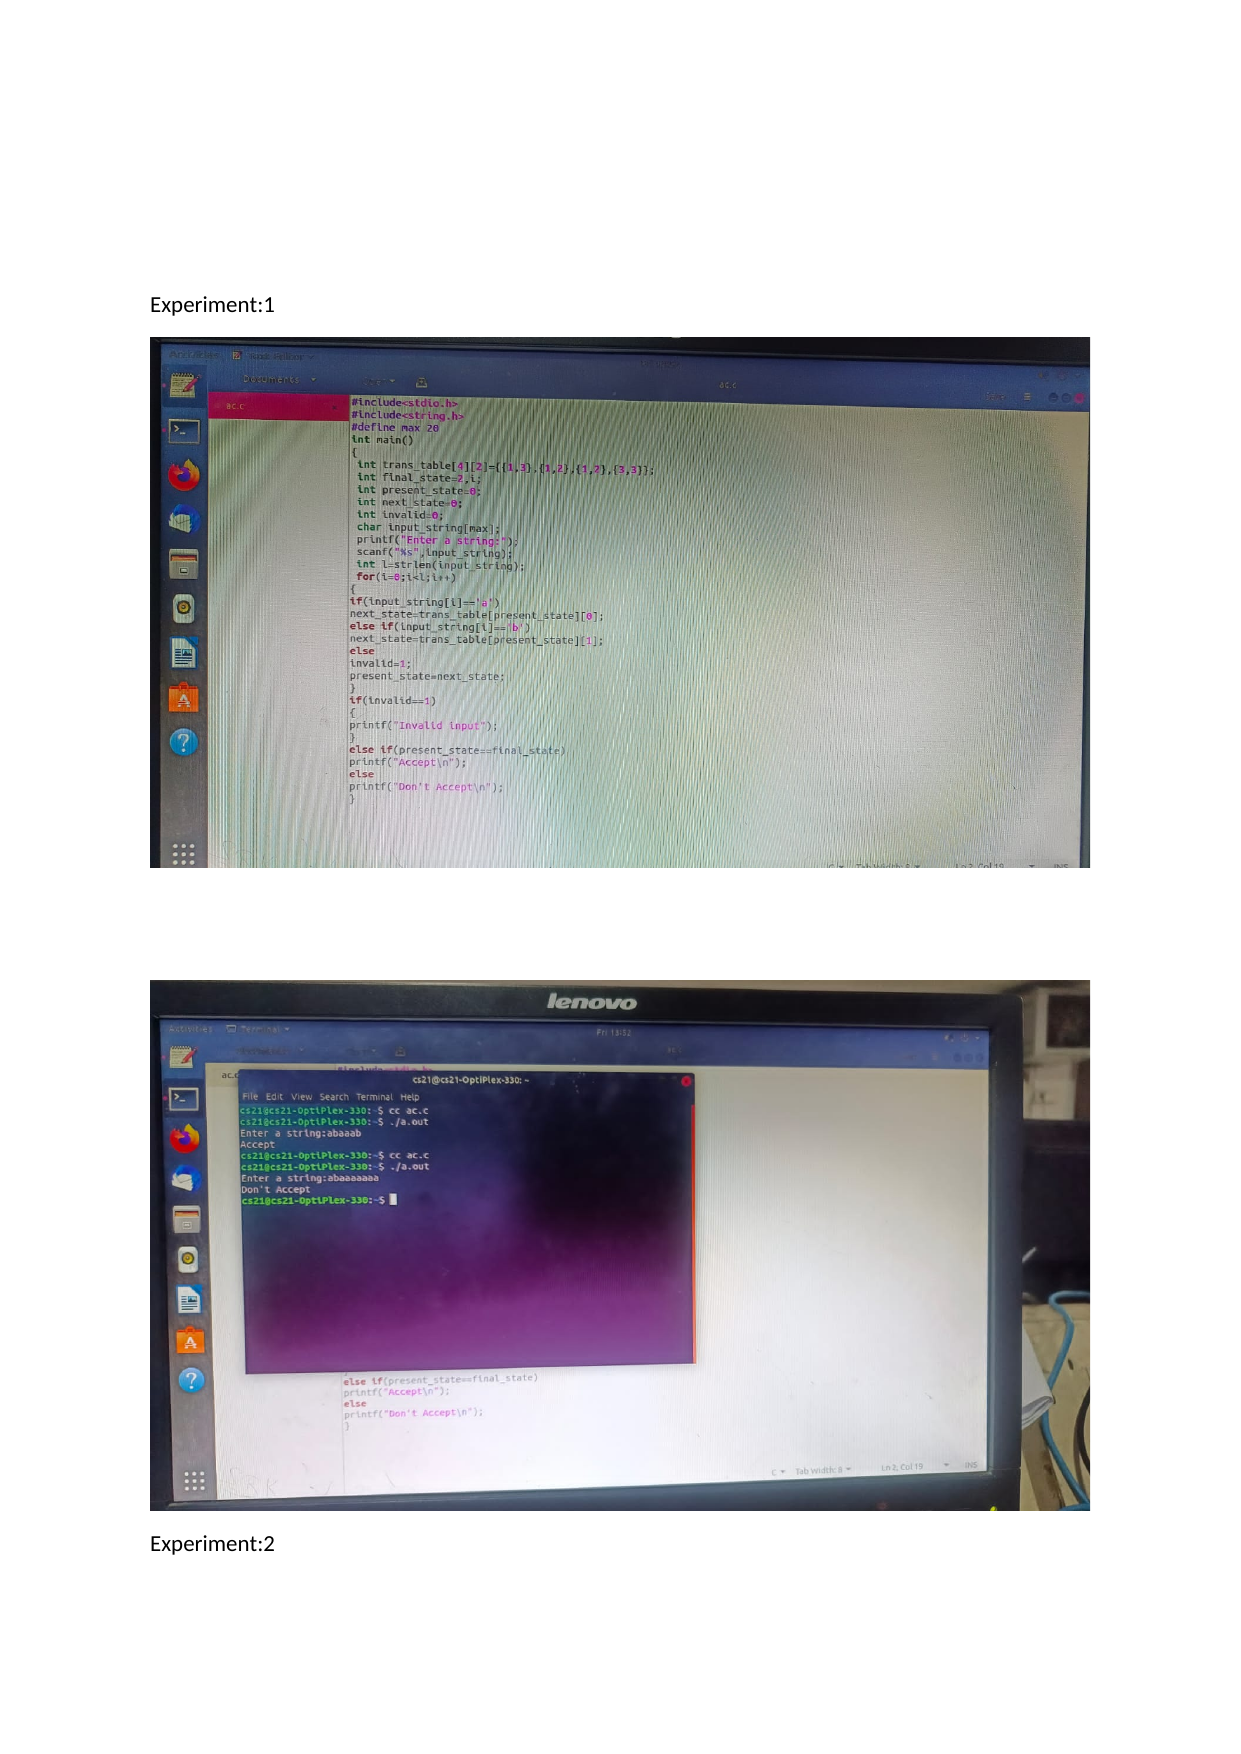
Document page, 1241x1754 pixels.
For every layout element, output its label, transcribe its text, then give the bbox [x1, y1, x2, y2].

text Experiment:2 [150, 1529, 1090, 1558]
text Experiment:1 [150, 291, 1090, 319]
picture [150, 980, 1091, 1511]
picture [150, 337, 1091, 868]
